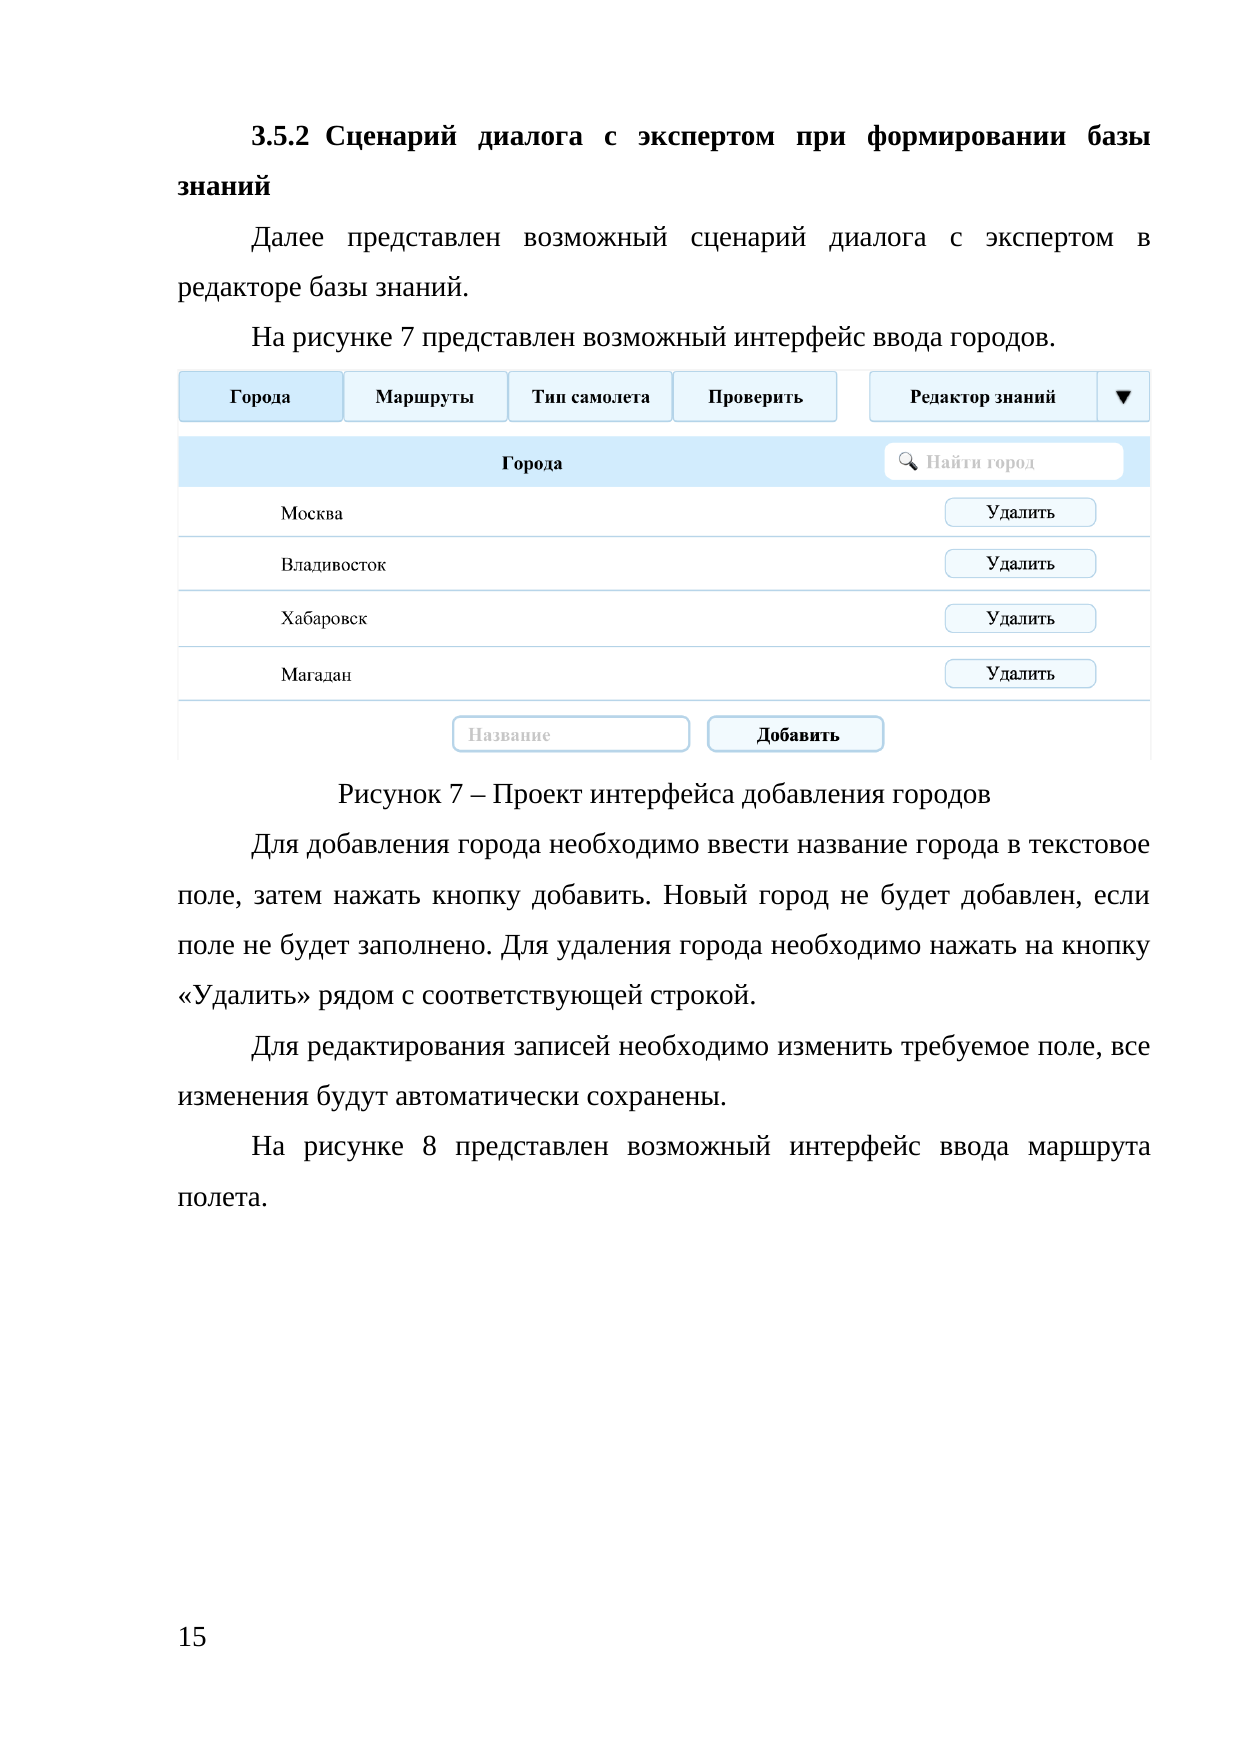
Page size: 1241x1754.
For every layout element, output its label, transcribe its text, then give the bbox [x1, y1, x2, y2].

text На рисунке 7 представлен возможный интерфейс ввода городов. [177, 319, 1152, 353]
text Для добавления города необходимо ввести название города в текстовое поле, затем нажать кнопку добавить. Новый город не будет добавлен, если поле не будет заполнено. Для удаления города необходимо нажать на кнопку «Удалить» рядом с соответствующей строкой. [177, 827, 1152, 1011]
text Далее представлен возможный сценарий диалога с экспертом в редакторе базы знаний. [177, 219, 1152, 303]
text На рисунке 8 представлен возможный интерфейс ввода маршрута полета. [177, 1128, 1152, 1212]
subtitle Сценарий диалога с экспертом при формировании базы знаний [177, 118, 1152, 202]
picture [177, 369, 1152, 760]
text Для редактирования записей необходимо изменить требуемое поле, все изменения будут автоматически сохранены. [177, 1028, 1152, 1112]
text Рисунок 7 – Проект интерфейса добавления городов [177, 776, 1152, 810]
